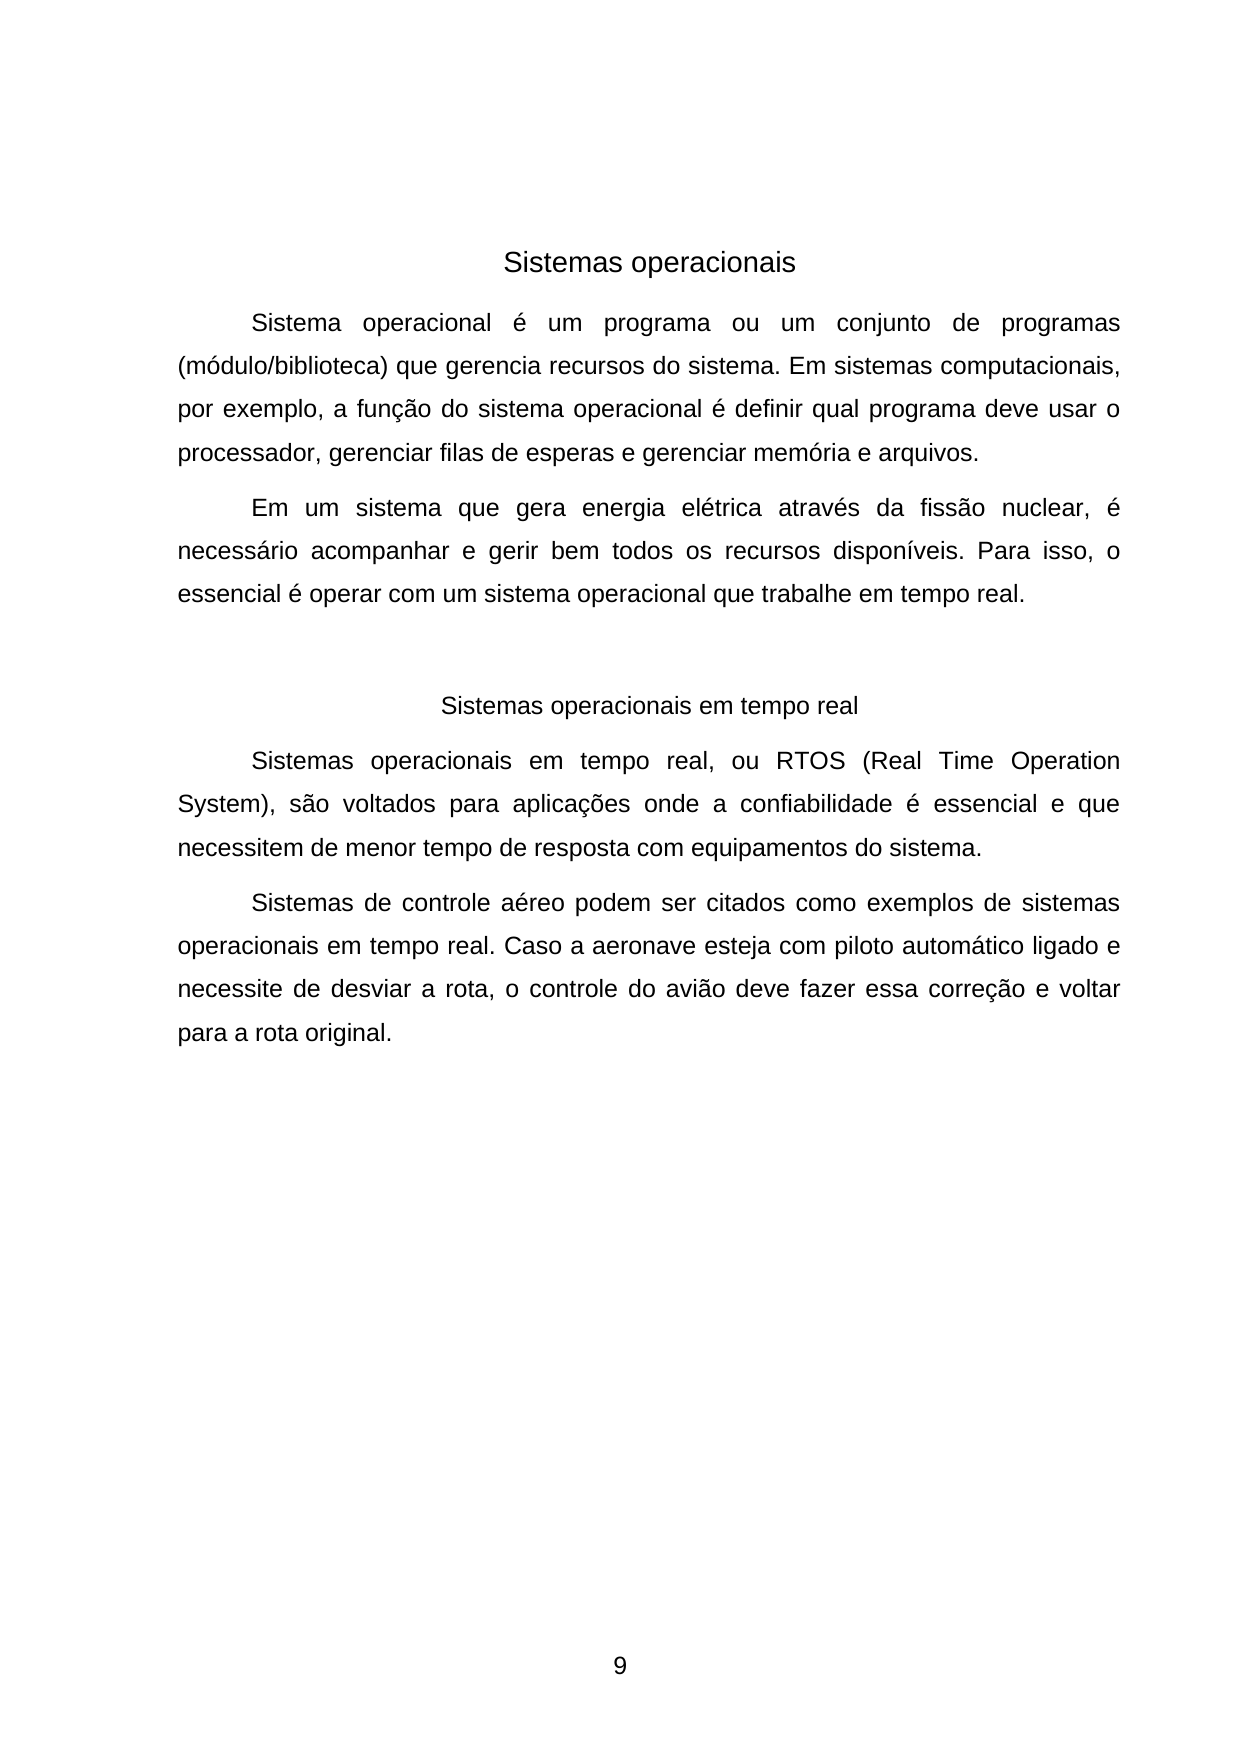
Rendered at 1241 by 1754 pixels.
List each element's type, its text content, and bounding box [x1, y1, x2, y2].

text Sistemas de controle aéreo podem ser citados como exemplos de sistemas operacionais em tempo real. Caso a aeronave esteja com piloto automático ligado e necessite de desviar a rota, o controle do avião deve fazer essa correção e voltar para a rota original. [177, 888, 1122, 1046]
subtitle Sistemas operacionais [177, 245, 1122, 279]
subtitle Sistemas operacionais em tempo real [177, 691, 1122, 719]
text Em um sistema que gera energia elétrica através da fissão nuclear, é necessário acompanhar e gerir bem todos os recursos disponíveis. Para isso, o essencial é operar com um sistema operacional que trabalhe em tempo real. [177, 493, 1122, 608]
text Sistemas operacionais em tempo real, ou RTOS (Real Time Operation System), são voltados para aplicações onde a confiabilidade é essencial e que necessitem de menor tempo de resposta com equipamentos do sistema. [177, 746, 1122, 861]
text Sistema operacional é um programa ou um conjunto de programas (módulo/biblioteca) que gerencia recursos do sistema. Em sistemas computacionais, por exemplo, a função do sistema operacional é definir qual programa deve usar o processador, gerenciar filas de esperas e gerenciar memória e arquivos. [177, 308, 1122, 466]
